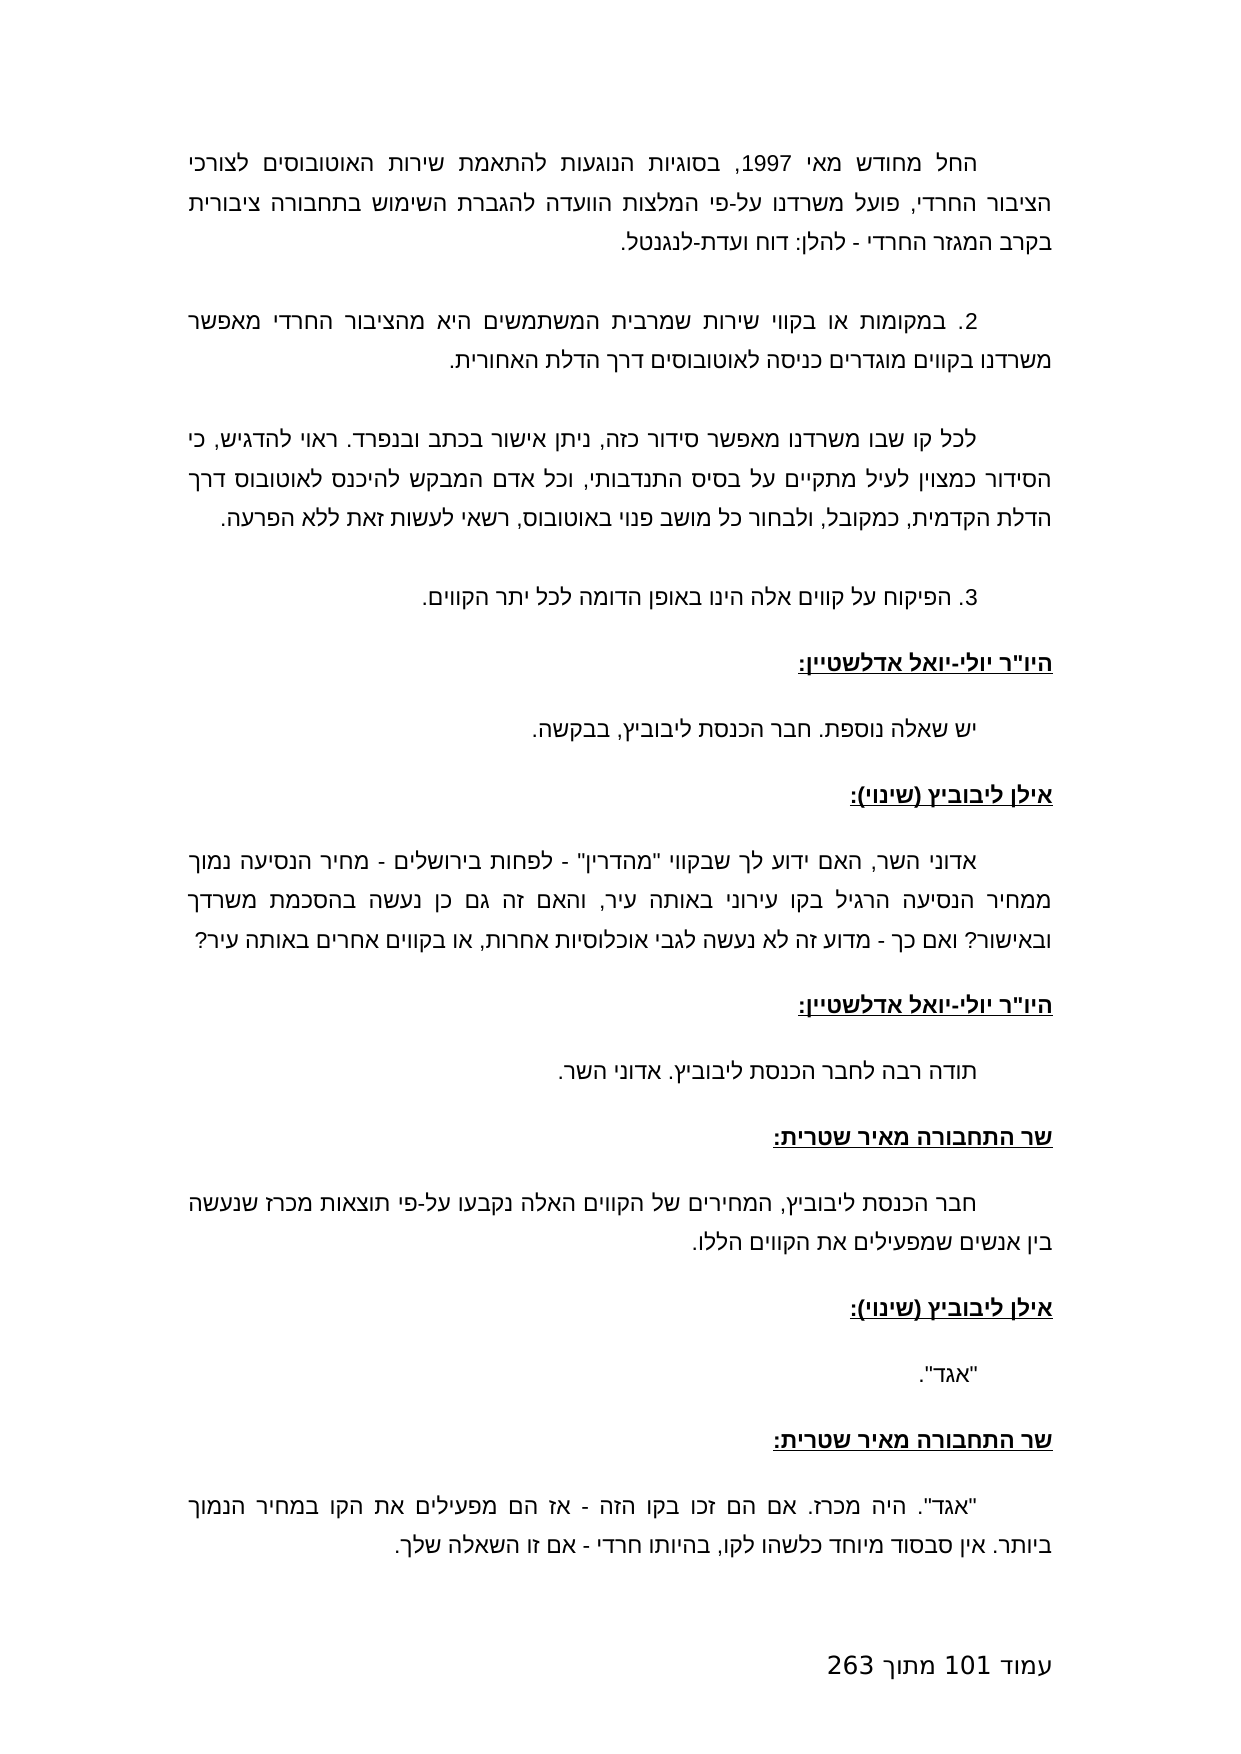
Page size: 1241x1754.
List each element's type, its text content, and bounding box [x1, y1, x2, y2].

text תודה רבה לחבר הכנסת ליבוביץ. אדוני השר. [187, 1058, 1053, 1084]
text 2. במקומות או בקווי שירות שמרבית המשתמשים היא מהציבור החרדי מאפשר משרדנו בקווים מוגדרים כניסה לאוטובוסים דרך הדלת האחורית. [187, 308, 1053, 374]
text שר התחבורה מאיר שטרית: [187, 1098, 1053, 1150]
text אילן ליבוביץ (שינוי): [187, 755, 1053, 808]
text יש שאלה נוספת. חבר הכנסת ליבוביץ, בבקשה. [187, 716, 1053, 742]
text היו"ר יולי-יואל אדלשטיין: [187, 624, 1053, 676]
text 3. הפיקוח על קווים אלה הינו באופן הדומה לכל יתר הקווים. [187, 584, 1053, 611]
text שר התחבורה מאיר שטרית: [187, 1401, 1053, 1453]
text לכל קו שבו משרדנו מאפשר סידור כזה, ניתן אישור בכתב ובנפרד. ראוי להדגיש, כי הסידור כמצוין לעיל מתקיים על בסיס התנדבותי, וכל אדם המבקש להיכנס לאוטובוס דרך הדלת הקדמית, כמקובל, ולבחור כל מושב פנוי באוטובוס, רשאי לעשות זאת ללא הפרעה. [187, 426, 1053, 532]
text "אגד". [187, 1361, 1053, 1387]
text אילן ליבוביץ (שינוי): [187, 1269, 1053, 1322]
text "אגד". היה מכרז. אם הם זכו בקו הזה - אז הם מפעילים את הקו במחיר הנמוך ביותר. אין סבסוד מיוחד כלשהו לקו, בהיותו חרדי - אם זו השאלה שלך. [187, 1493, 1053, 1558]
text החל מחודש מאי 1997, בסוגיות הנוגעות להתאמת שירות האוטובוסים לצורכי הציבור החרדי, פועל משרדנו על-פי המלצות הוועדה להגברת השימוש בתחבורה ציבורית בקרב המגזר החרדי - להלן: דוח ועדת-לנגנטל. [187, 150, 1053, 255]
text היו"ר יולי-יואל אדלשטיין: [187, 966, 1053, 1019]
text חבר הכנסת ליבוביץ, המחירים של הקווים האלה נקבעו על-פי תוצאות מכרז שנעשה בין אנשים שמפעילים את הקווים הללו. [187, 1190, 1053, 1256]
text אדוני השר, האם ידוע לך שבקווי "מהדרין" - לפחות בירושלים - מחיר הנסיעה נמוך ממחיר הנסיעה הרגיל בקו עירוני באותה עיר, והאם זה גם כן נעשה בהסכמת משרדך ובאישור? ואם כך - מדוע זה לא נעשה לגבי אוכלוסיות אחרות, או בקווים אחרים באותה עיר? [187, 848, 1053, 953]
